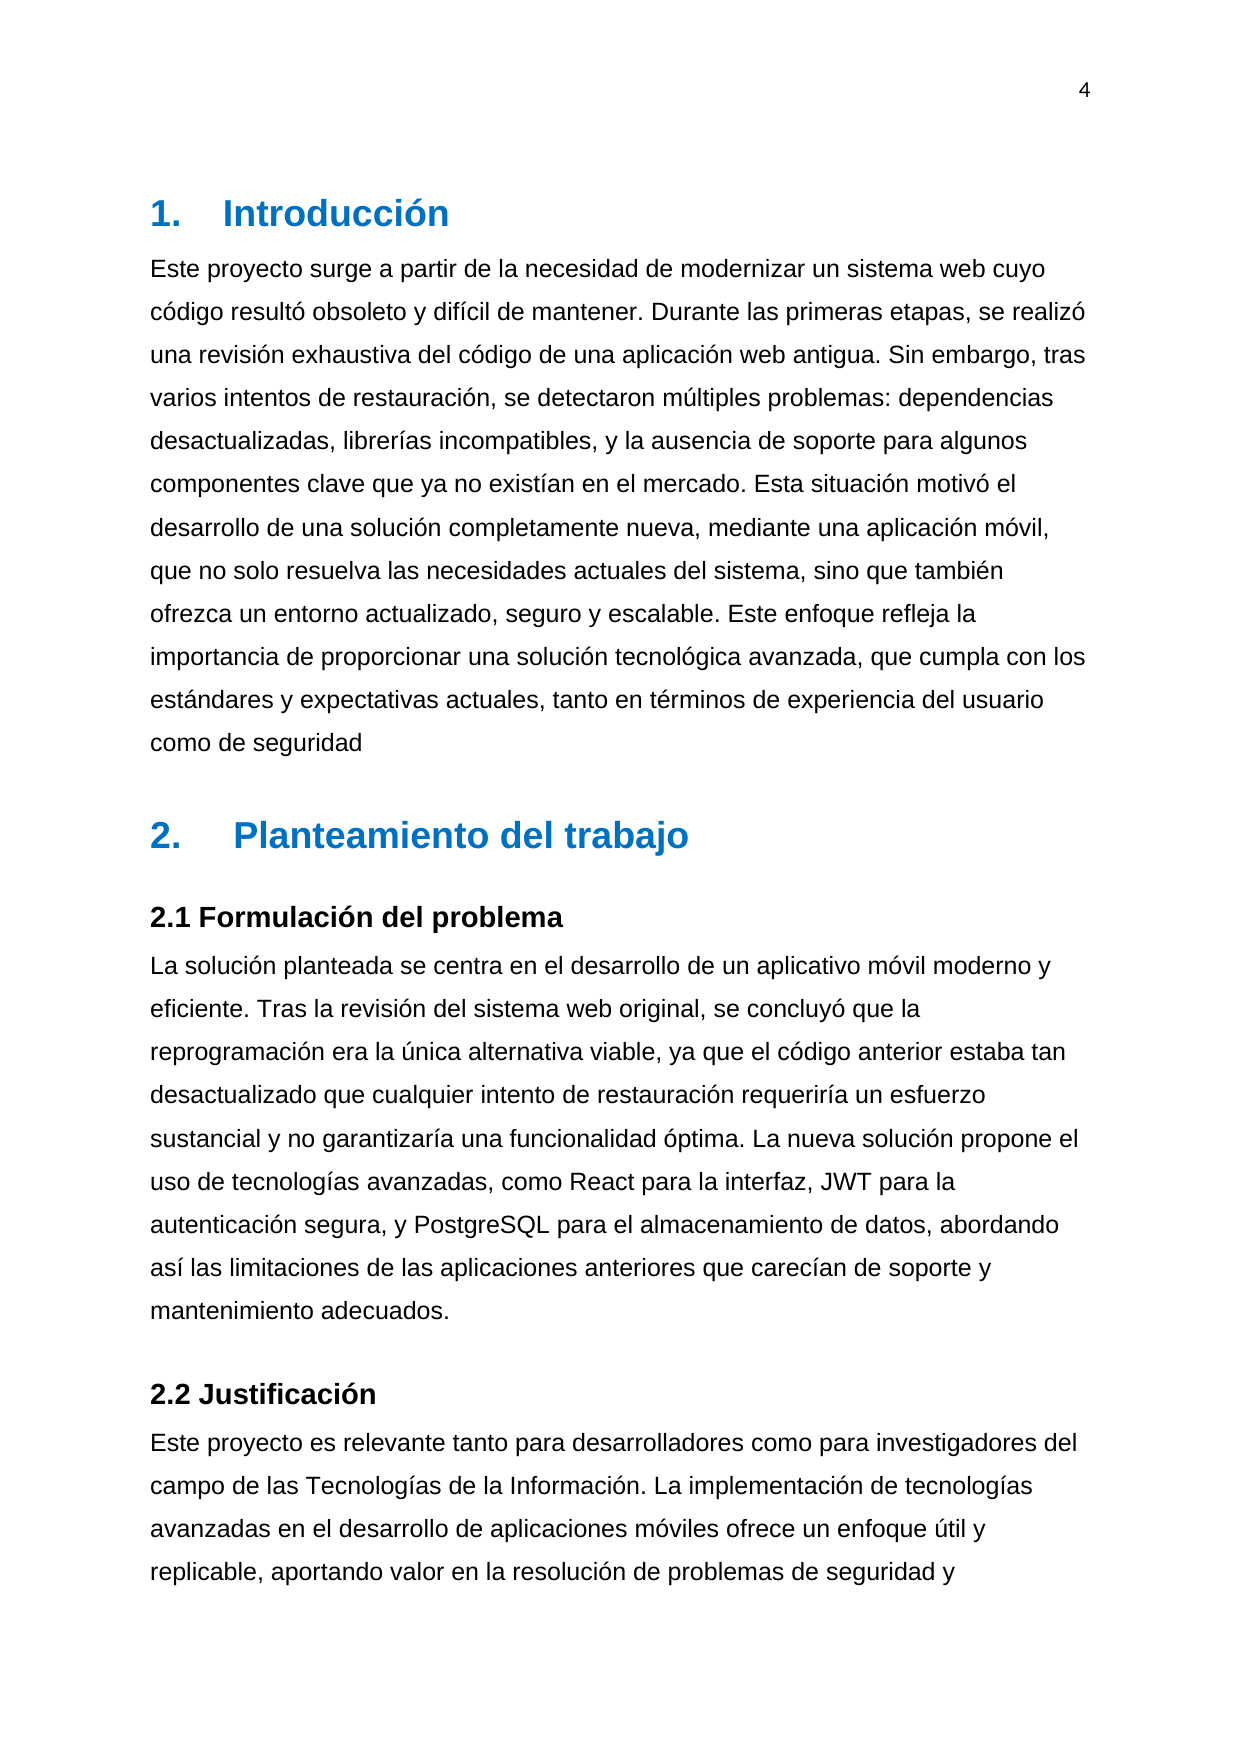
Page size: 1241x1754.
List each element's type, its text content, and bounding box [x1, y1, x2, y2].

text Este proyecto surge a partir de la necesidad de modernizar un sistema web cuyo código resultó obsoleto y difícil de mantener. Durante las primeras etapas, se realizó una revisión exhaustiva del código de una aplicación web antigua. Sin embargo, tras varios intentos de restauración, se detectaron múltiples problemas: dependencias desactualizadas, librerías incompatibles, y la ausencia de soporte para algunos componentes clave que ya no existían en el mercado. Esta situación motivó el desarrollo de una solución completamente nueva, mediante una aplicación móvil, que no solo resuelva las necesidades actuales del sistema, sino que también ofrezca un entorno actualizado, seguro y escalable. Este enfoque refleja la importancia de proporcionar una solución tecnológica avanzada, que cumpla con los estándares y expectativas actuales, tanto en términos de experiencia del usuario como de seguridad [150, 254, 1090, 757]
subtitle 1. Introducción [150, 192, 1090, 235]
subtitle 2. Planteamiento del trabajo [150, 813, 1090, 856]
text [150, 1428, 1090, 1586]
subtitle 2.2 Justificación [150, 1377, 1090, 1410]
text La solución planteada se centra en el desarrollo de un aplicativo móvil moderno y eficiente. Tras la revisión del sistema web original, se concluyó que la reprogramación era la única alternativa viable, ya que el código anterior estaba tan desactualizado que cualquier intento de restauración requeriría un esfuerzo sustancial y no garantizaría una funcionalidad óptima. La nueva solución propone el uso de tecnologías avanzadas, como React para la interfaz, JWT para la autenticación segura, y PostgreSQL para el almacenamiento de datos, abordando así las limitaciones de las aplicaciones anteriores que carecían de soporte y mantenimiento adecuados. [150, 951, 1090, 1325]
subtitle 2.1 Formulación del problema [150, 900, 1090, 933]
